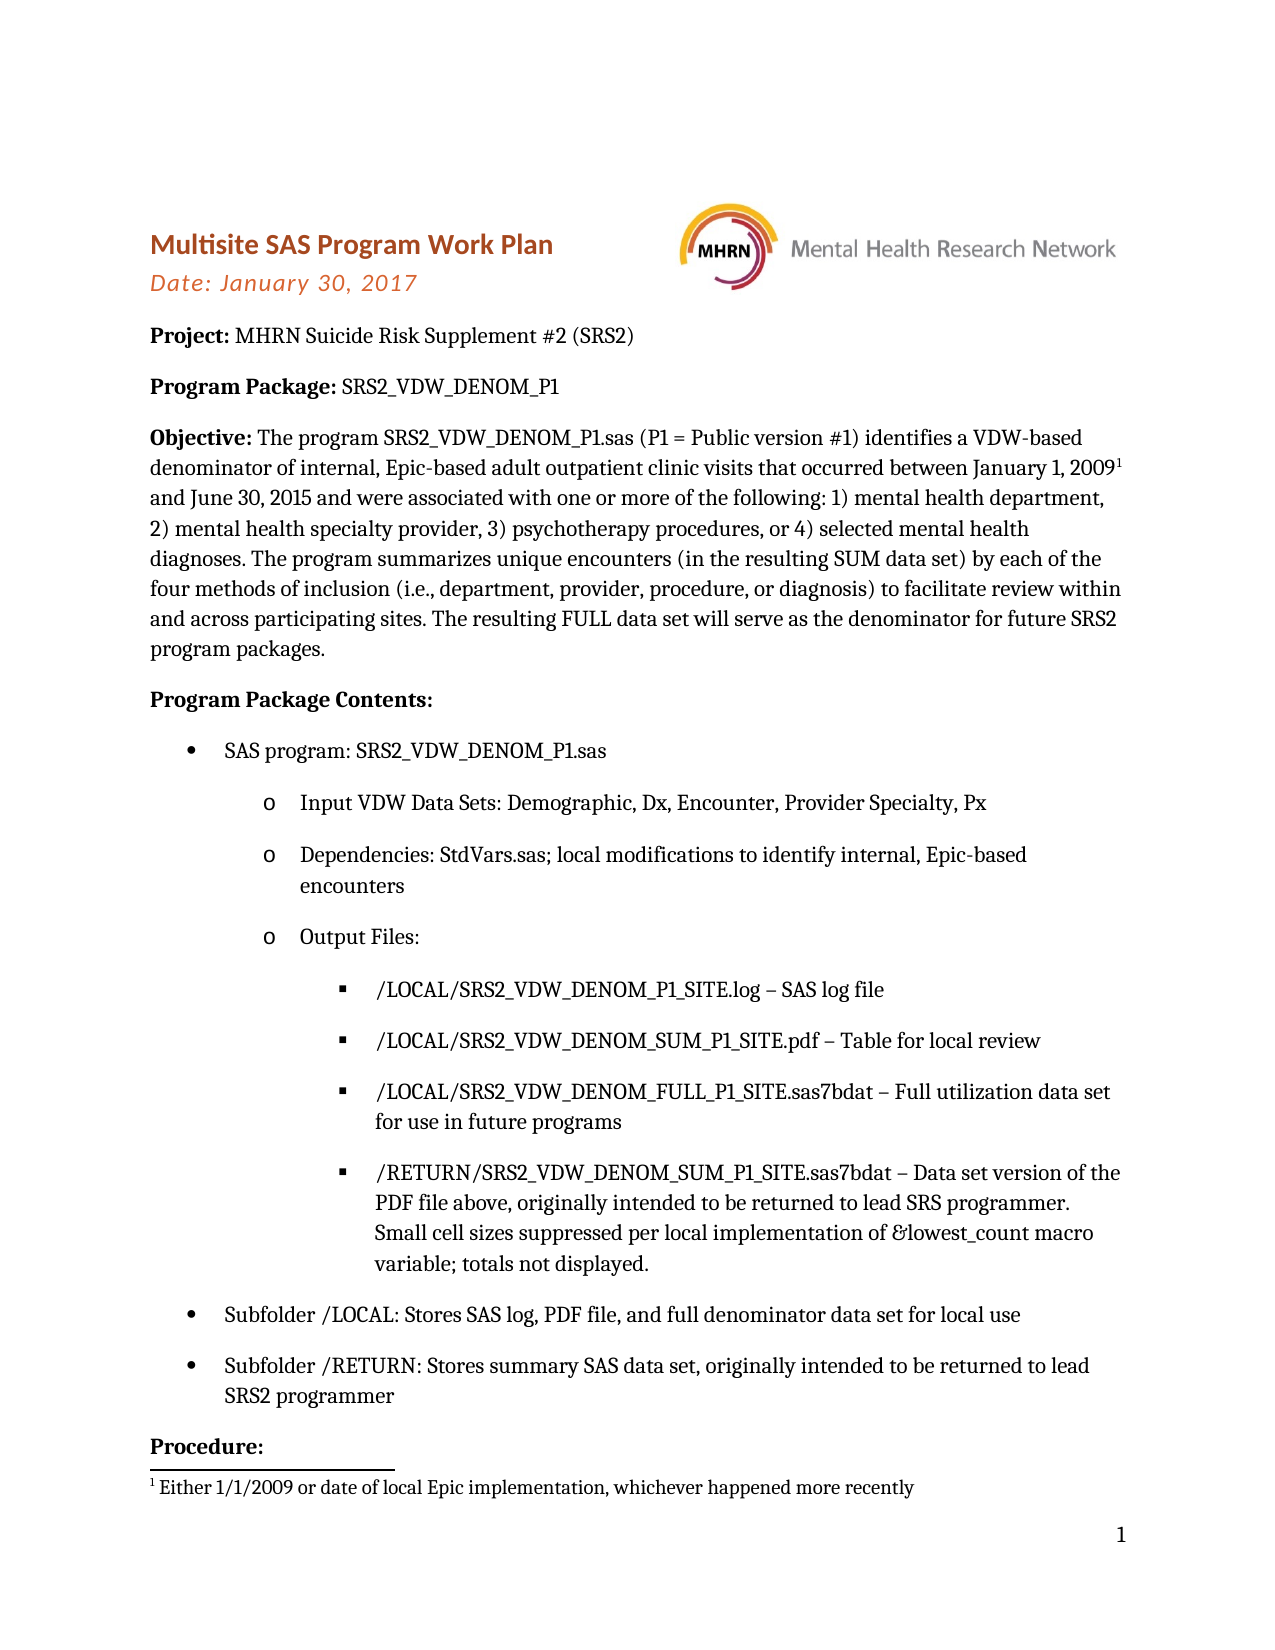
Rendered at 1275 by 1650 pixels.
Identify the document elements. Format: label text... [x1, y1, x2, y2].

list Subfolder /LOCAL: Stores SAS log, PDF file, and full denominator data set for local use [187, 1301, 1125, 1328]
list Subfolder /RETURN: Stores summary SAS data set, originally intended to be returned to lead SRS2 programmer [187, 1352, 1125, 1409]
text Project: MHRN Suicide Risk Supplement #2 (SRS2) [150, 323, 1125, 349]
list Output Files: [262, 924, 1125, 952]
list /RETURN/SRS2_VDW_DENOM_SUM_P1_SITE.sas7bdat – Data set version of the PDF file above, originally intended to be returned to lead SRS programmer. Small cell sizes suppressed per local implementation of &lowest_count macro variable; totals not displayed. [337, 1160, 1125, 1277]
list SAS program: SRS2_VDW_DENOM_P1.sas [187, 738, 1125, 764]
text Program Package: SRS2_VDW_DENOM_P1 [150, 374, 1125, 400]
list Input VDW Data Sets: Demographic, Dx, Encounter, Provider Specialty, Px [262, 789, 1125, 817]
text Objective: The program SRS2_VDW_DENOM_P1.sas (P1 = Public version #1) identifies a VDW-based denominator of internal, Epic-based adult outpatient clinic visits that occurred between January 1, 2009 and June 30, 2015 and were associated with one or more of the following: 1) mental health department, 2) mental health specialty provider, 3) psychotherapy procedures, or 4) selected mental health diagnoses. The program summarizes unique encounters (in the resulting SUM data set) by each of the four methods of inclusion (i.e., department, provider, procedure, or diagnosis) to facilitate review within and across participating sites. The resulting FULL data set will serve as the denominator for future SRS2 program packages. [150, 425, 1125, 662]
list Dependencies: StdVars.sas; local modifications to identify internal, Epic-based encounters [262, 842, 1125, 899]
table_header [638, 201, 1136, 323]
list /LOCAL/SRS2_VDW_DENOM_FULL_P1_SITE.sas7bdat – Full utilization data set for use in future programs [337, 1078, 1125, 1135]
picture [675, 201, 1125, 295]
list /LOCAL/SRS2_VDW_DENOM_P1_SITE.log – SAS log file [337, 976, 1125, 1003]
table_header Multisite SAS Program Work Plan Date: January 30, 2017 [139, 201, 637, 323]
text Program Package Contents: [150, 687, 1125, 713]
text Procedure: [150, 1434, 1125, 1460]
list /LOCAL/SRS2_VDW_DENOM_SUM_P1_SITE.pdf – Table for local review [337, 1027, 1125, 1054]
